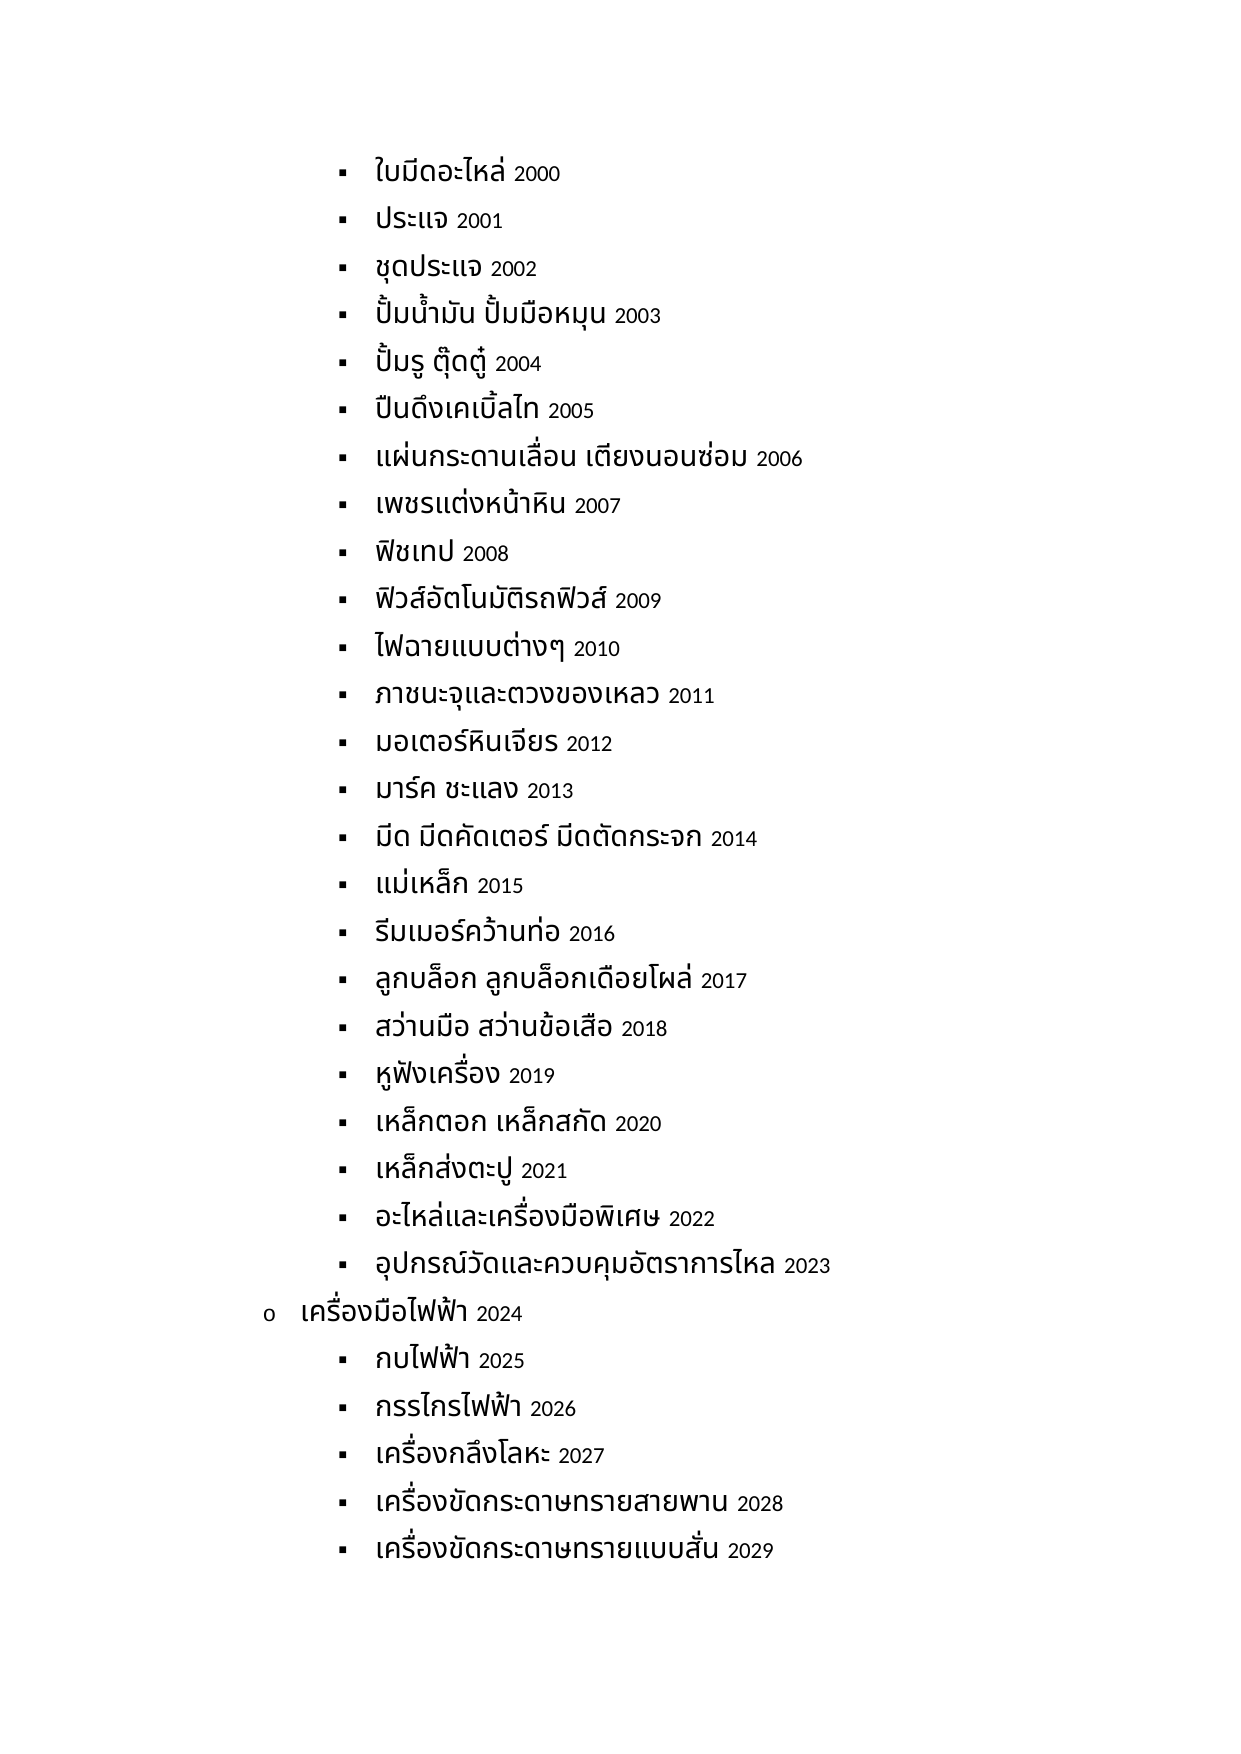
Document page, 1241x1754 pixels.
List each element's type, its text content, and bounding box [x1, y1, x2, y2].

list ประแจ 2001 [337, 197, 1090, 242]
list เพชรแต่งหน้าหิน 2007 [337, 482, 1090, 527]
list รีมเมอร์คว้านท่อ 2016 [337, 910, 1090, 954]
list อะไหล่และเครื่องมือพิเศษ 2022 [337, 1195, 1090, 1239]
list ปั้มน้ำมัน ปั้มมือหมุน 2003 [337, 292, 1090, 337]
list เครื่องขัดกระดาษทรายแบบสั่น 2029 [337, 1527, 1090, 1572]
list มีด มีดคัดเตอร์ มีดตัดกระจก 2014 [337, 815, 1090, 859]
list สว่านมือ สว่านข้อเสือ 2018 [337, 1005, 1090, 1049]
list แผ่นกระดานเลื่อน เตียงนอนซ่อม 2006 [337, 435, 1090, 479]
list มาร์ค ชะแลง 2013 [337, 767, 1090, 812]
list หูฟังเครื่อง 2019 [337, 1052, 1090, 1097]
list ปืนดึงเคเบิ้ลไท 2005 [337, 387, 1090, 432]
list ใบมีดอะไหล่ 2000 [337, 150, 1090, 194]
list ชุดประแจ 2002 [337, 245, 1090, 289]
list กบไฟฟ้า 2025 [337, 1337, 1090, 1382]
list มอเตอร์หินเจียร 2012 [337, 720, 1090, 764]
list ลูกบล็อก ลูกบล็อกเดือยโผล่ 2017 [337, 957, 1090, 1002]
list ภาชนะจุและตวงของเหลว 2011 [337, 672, 1090, 717]
list เหล็กตอก เหล็กสกัด 2020 [337, 1100, 1090, 1144]
list เครื่องมือไฟฟ้า 2024 [262, 1290, 1090, 1334]
list เครื่องขัดกระดาษทรายสายพาน 2028 [337, 1480, 1090, 1524]
list ไฟฉายแบบต่างๆ 2010 [337, 625, 1090, 669]
list แม่เหล็ก 2015 [337, 862, 1090, 907]
list อุปกรณ์วัดและควบคุมอัตราการไหล 2023 [337, 1242, 1090, 1287]
list เหล็กส่งตะปู 2021 [337, 1147, 1090, 1192]
list เครื่องกลึงโลหะ 2027 [337, 1432, 1090, 1477]
list กรรไกรไฟฟ้า 2026 [337, 1385, 1090, 1429]
list ปั้มรู ตุ๊ดตู๋ 2004 [337, 340, 1090, 384]
list ฟิวส์อัตโนมัติรถฟิวส์ 2009 [337, 577, 1090, 622]
list ฟิชเทป 2008 [337, 530, 1090, 574]
